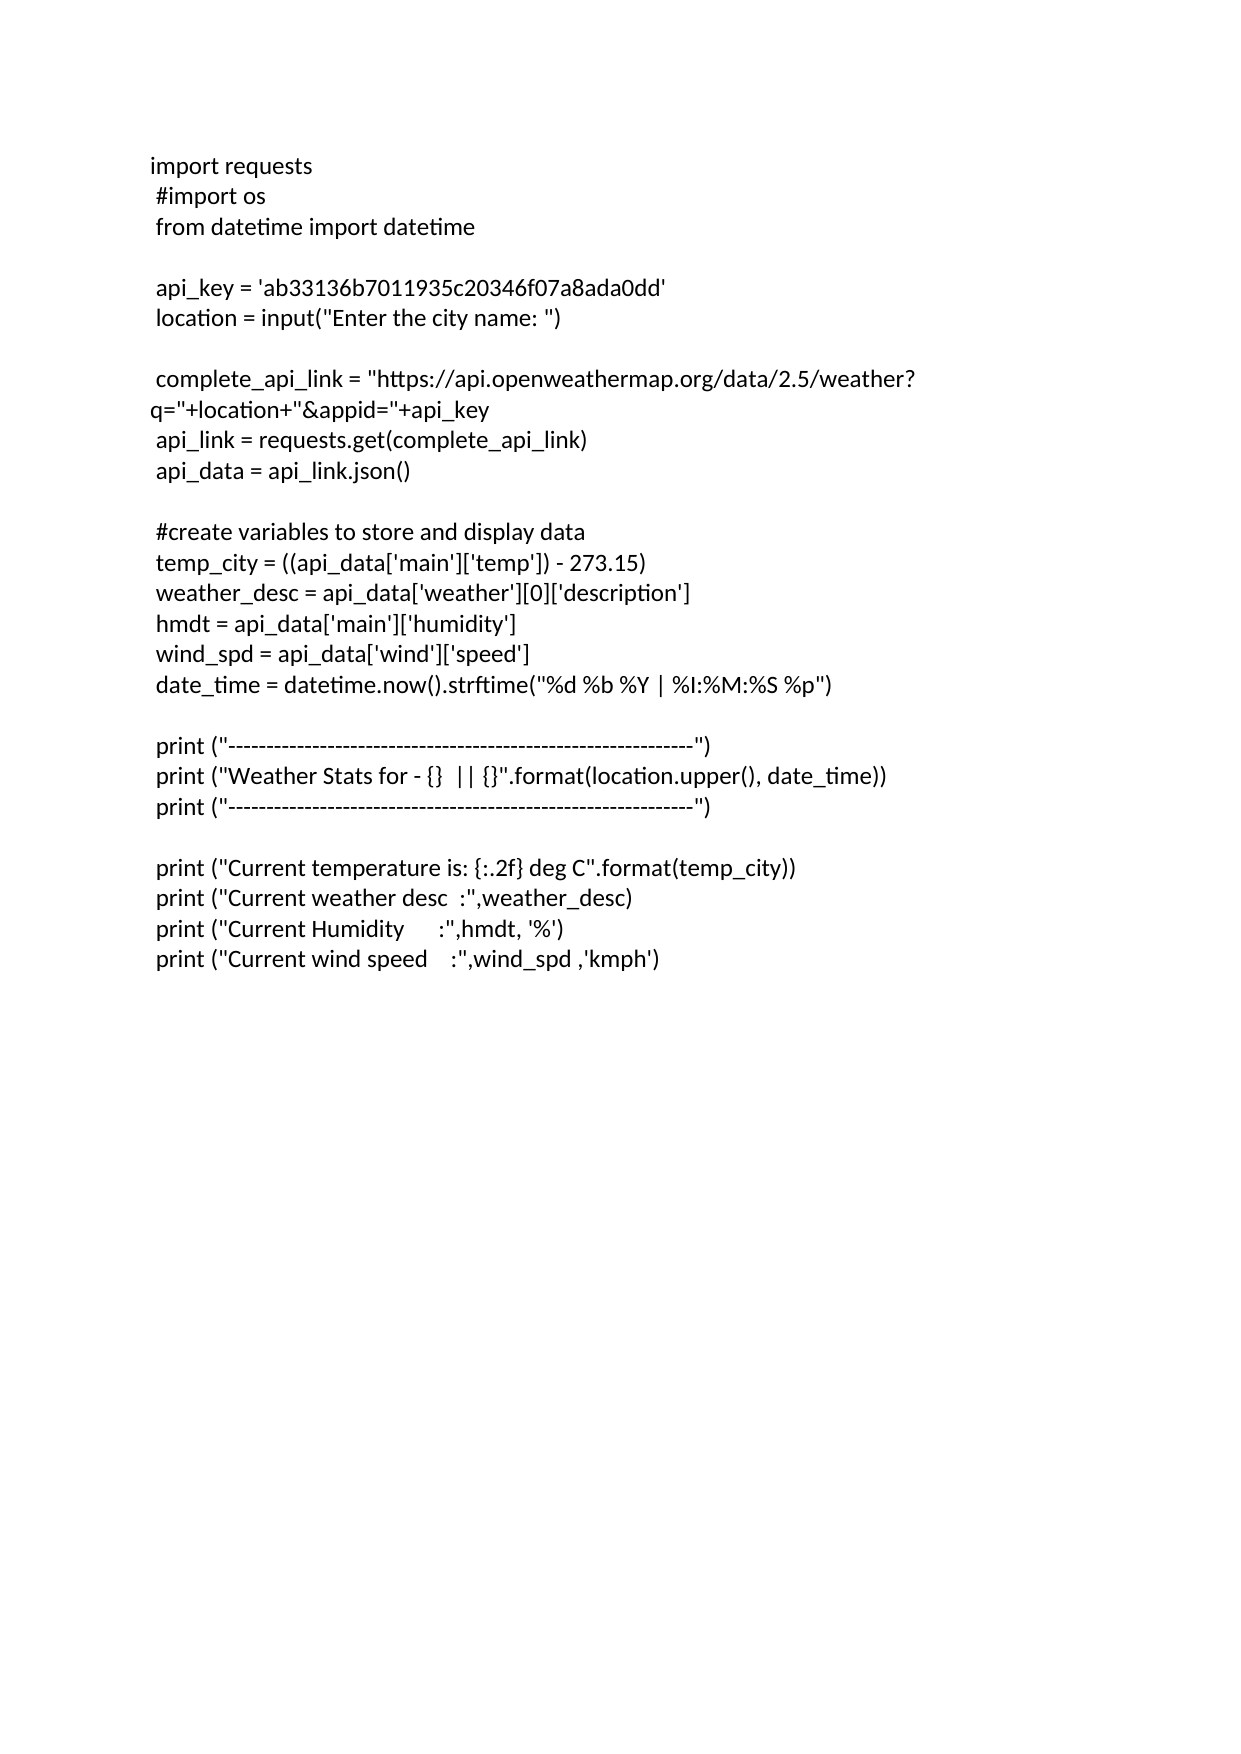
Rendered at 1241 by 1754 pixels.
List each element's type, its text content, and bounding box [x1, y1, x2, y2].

text #import os [150, 181, 1090, 211]
text date_time = datetime.now().strftime("%d %b %Y | %I:%M:%S %p") [150, 669, 1090, 699]
text print ("Current Humidity :",hmdt, '%') [150, 913, 1090, 943]
text print ("Current temperature is: {:.2f} deg C".format(temp_city)) [150, 852, 1090, 882]
text print ("Current wind speed :",wind_spd ,'kmph') [150, 943, 1090, 974]
text from datetime import datetime [150, 211, 1090, 242]
text hmdt = api_data['main']['humidity'] [150, 608, 1090, 638]
text api_data = api_link.json() [150, 455, 1090, 486]
text print ("Current weather desc :",weather_desc) [150, 882, 1090, 913]
text temp_city = ((api_data['main']['temp']) - 273.15) [150, 547, 1090, 577]
text print ("-------------------------------------------------------------") [150, 730, 1090, 760]
text print ("-------------------------------------------------------------") [150, 791, 1090, 821]
text api_link = requests.get(complete_api_link) [150, 425, 1090, 455]
text api_key = 'ab33136b7011935c20346f07a8ada0dd' [150, 272, 1090, 303]
text weather_desc = api_data['weather'][0]['description'] [150, 577, 1090, 608]
text complete_api_link = "https://api.openweathermap.org/data/2.5/weather?q="+location+"&appid="+api_key [150, 364, 1090, 425]
text #create variables to store and display data [150, 516, 1090, 547]
text print ("Weather Stats for - {} || {}".format(location.upper(), date_time)) [150, 760, 1090, 791]
text import requests [150, 150, 1090, 181]
text location = input("Enter the city name: ") [150, 303, 1090, 333]
text wind_spd = api_data['wind']['speed'] [150, 638, 1090, 669]
